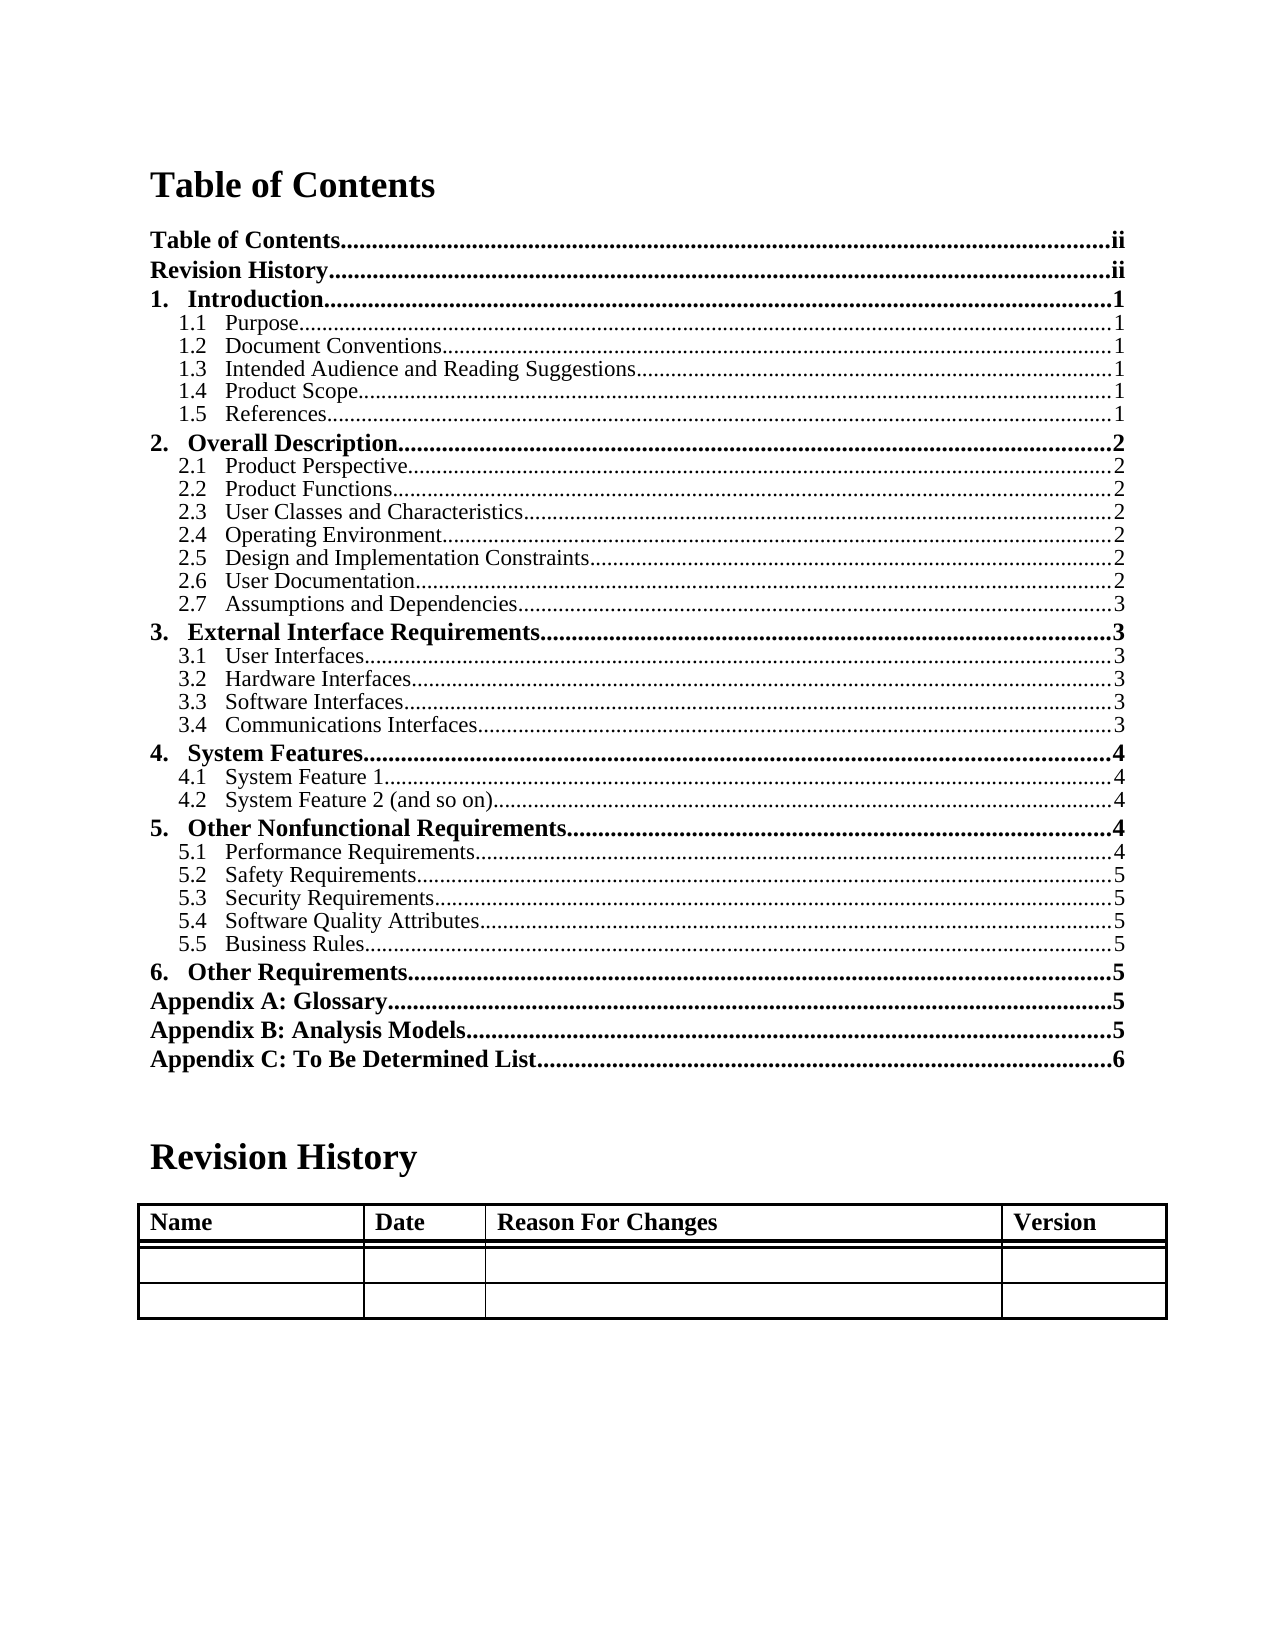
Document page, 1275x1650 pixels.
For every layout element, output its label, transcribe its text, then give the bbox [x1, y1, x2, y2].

text 3.1 User Interfaces 3 [178, 645, 1125, 668]
text 4.2 System Feature 2 (and so on) 4 [178, 789, 1125, 812]
text 3. External Interface Requirements 3 [150, 622, 1125, 645]
table_cell [365, 1284, 485, 1317]
text 4. System Features 4 [150, 743, 1125, 766]
text 2. Overall Description 2 [150, 433, 1125, 456]
text Revision History [150, 1135, 1125, 1178]
text 3.2 Hardware Interfaces 3 [178, 668, 1125, 691]
text Appendix C: To Be Determined List 6 [150, 1049, 1125, 1072]
text 2.6 User Documentation 2 [178, 570, 1125, 593]
text 3.4 Communications Interfaces 3 [178, 714, 1125, 737]
text Table of Contents ii [150, 231, 1125, 253]
text 5.5 Business Rules 5 [178, 933, 1125, 956]
table_cell [486, 1284, 1001, 1317]
text 5.2 Safety Requirements 5 [178, 864, 1125, 887]
text 2.2 Product Functions 2 [178, 478, 1125, 501]
text 6. Other Requirements 5 [150, 962, 1125, 985]
table_cell [1003, 1249, 1165, 1282]
table_header Date [365, 1206, 485, 1239]
text Revision History ii [150, 260, 1125, 283]
text 1.5 References 1 [178, 403, 1125, 426]
text 1. Introduction 1 [150, 289, 1125, 312]
text 5.4 Software Quality Attributes 5 [178, 910, 1125, 933]
text 5.3 Security Requirements 5 [178, 887, 1125, 910]
text 3.3 Software Interfaces 3 [178, 691, 1125, 714]
text 4.1 System Feature 1 4 [178, 766, 1125, 789]
text 1.3 Intended Audience and Reading Suggestions 1 [178, 358, 1125, 381]
text 1.2 Document Conventions 1 [178, 335, 1125, 358]
table_cell [1003, 1284, 1165, 1317]
table_cell [486, 1249, 1001, 1282]
text 5. Other Nonfunctional Requirements 4 [150, 818, 1125, 841]
text Table of Contents [150, 162, 1125, 206]
table_cell [365, 1249, 485, 1282]
table_header Reason For Changes [486, 1206, 1001, 1239]
text 2.4 Operating Environment 2 [178, 524, 1125, 547]
text 2.3 User Classes and Characteristics 2 [178, 501, 1125, 524]
text 5.1 Performance Requirements 4 [178, 841, 1125, 864]
text Appendix A: Glossary 5 [150, 991, 1125, 1014]
text 1.1 Purpose 1 [178, 312, 1125, 335]
text 2.7 Assumptions and Dependencies 3 [178, 593, 1125, 616]
table_header Version [1003, 1206, 1165, 1239]
text 2.1 Product Perspective 2 [178, 456, 1125, 478]
table_header Name [140, 1206, 363, 1239]
text Appendix B: Analysis Models 5 [150, 1020, 1125, 1043]
text 1.4 Product Scope 1 [178, 381, 1125, 403]
table_cell [140, 1284, 363, 1317]
text 2.5 Design and Implementation Constraints 2 [178, 547, 1125, 570]
table_cell [140, 1249, 363, 1282]
